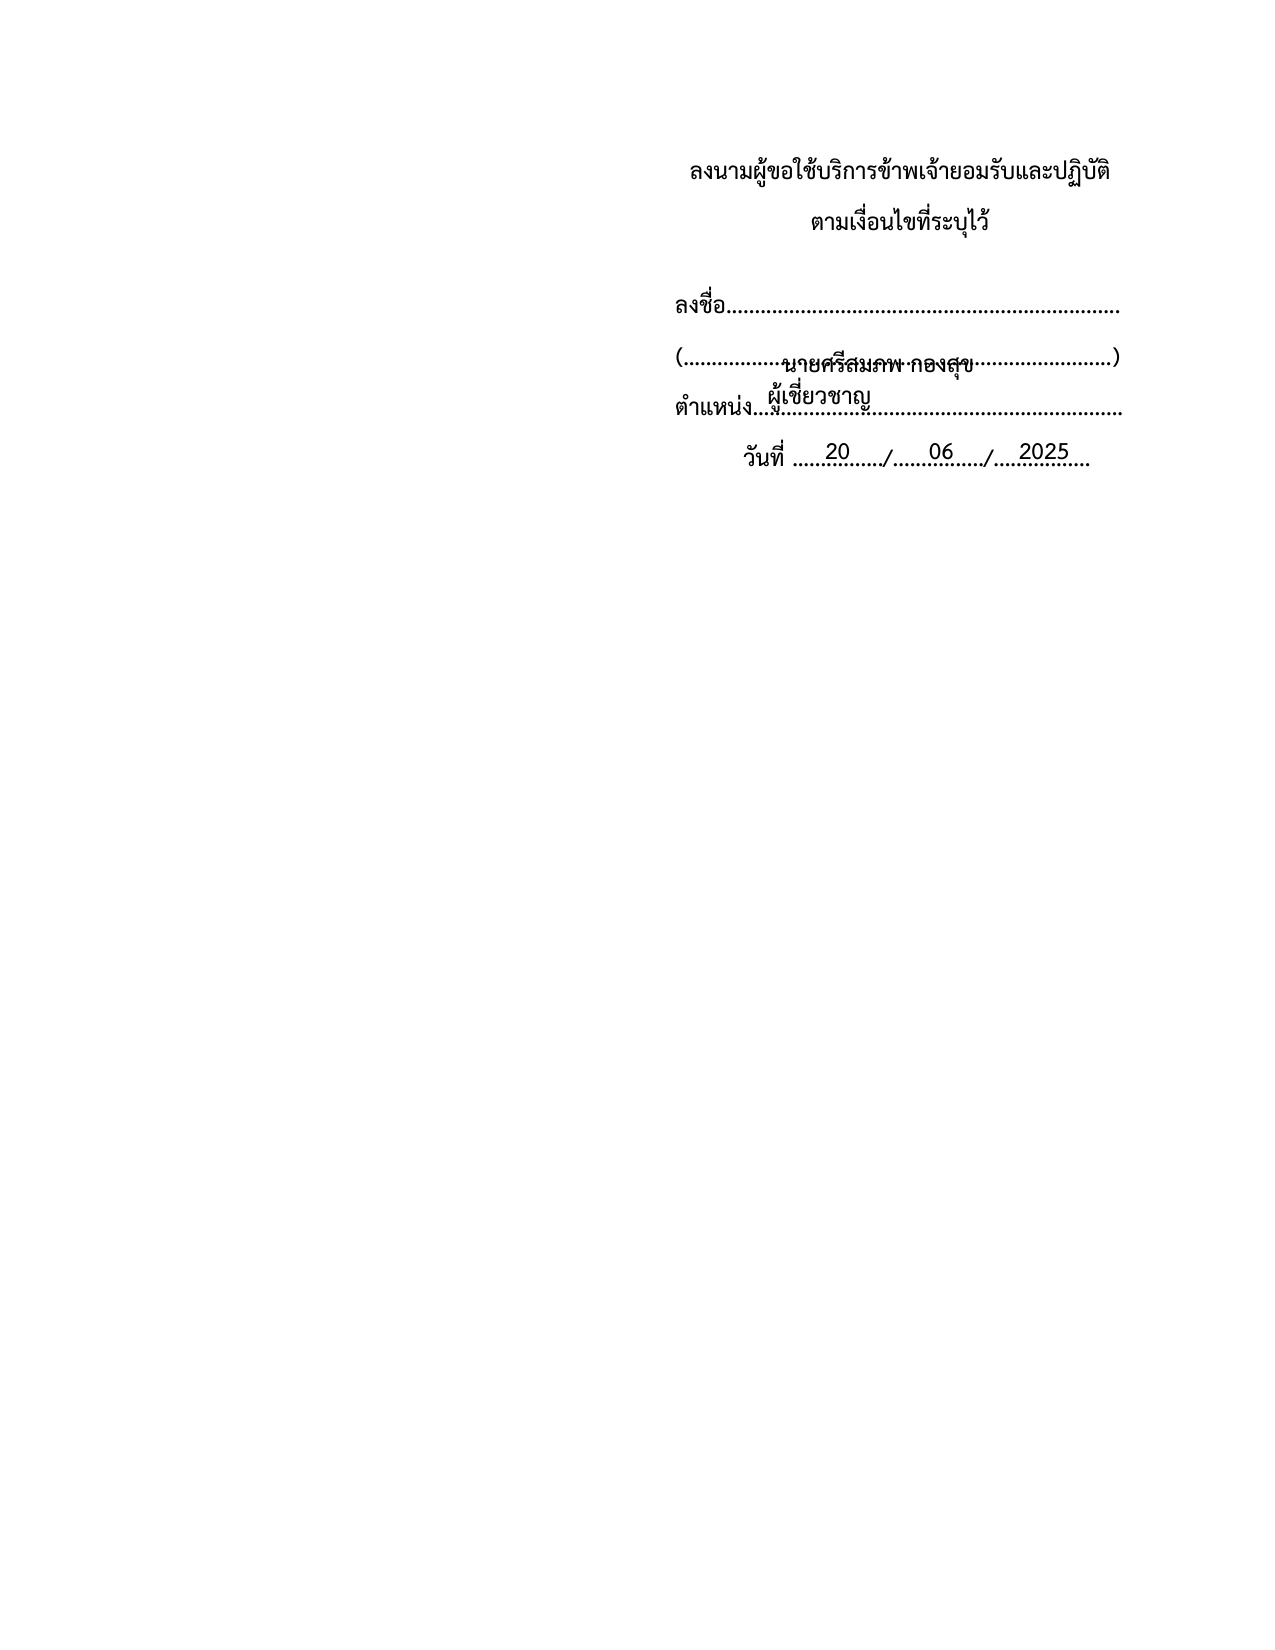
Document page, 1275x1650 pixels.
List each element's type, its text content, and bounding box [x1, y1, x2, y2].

text (…........................................................................) [675, 336, 1125, 380]
text วันที่ …............./................/................. [675, 438, 1125, 482]
text ลงนามผู้ขอใช้บริการข้าพเจ้ายอมรับและปฏิบัติตามเงื่อนไขที่ระบุไว้ [675, 150, 1125, 245]
text ลงชื่อ..................................................................... [675, 252, 1125, 329]
text ตำแหน่ง………........................................................ [675, 387, 1125, 431]
